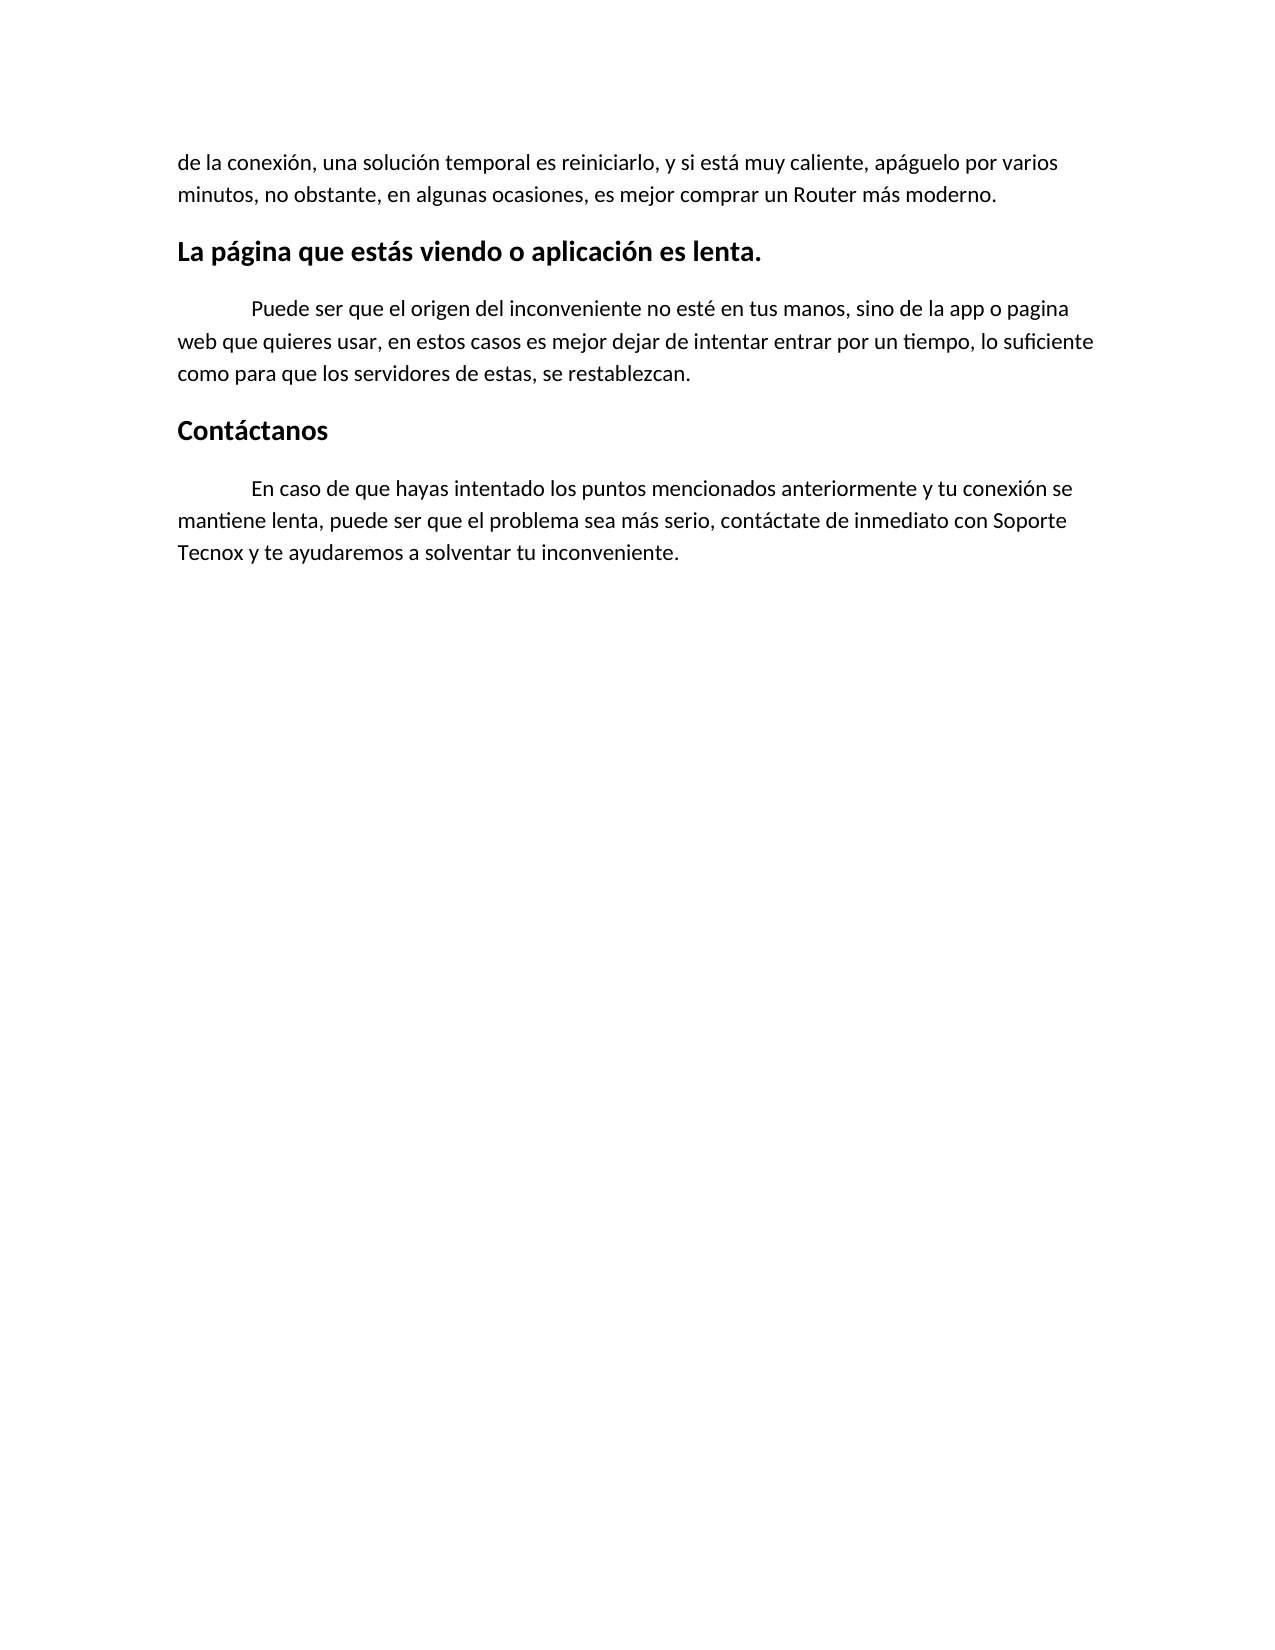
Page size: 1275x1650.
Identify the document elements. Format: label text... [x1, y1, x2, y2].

text La página que estás viendo o aplicación es lenta. [177, 233, 1098, 268]
text En caso de que hayas intentado los puntos mencionados anteriormente y tu conexión se mantiene lenta, puede ser que el problema sea más serio, contáctate de inmediato con Soporte Tecnox y te ayudaremos a solventar tu inconveniente. [177, 474, 1098, 566]
text Contáctanos [177, 412, 1098, 448]
